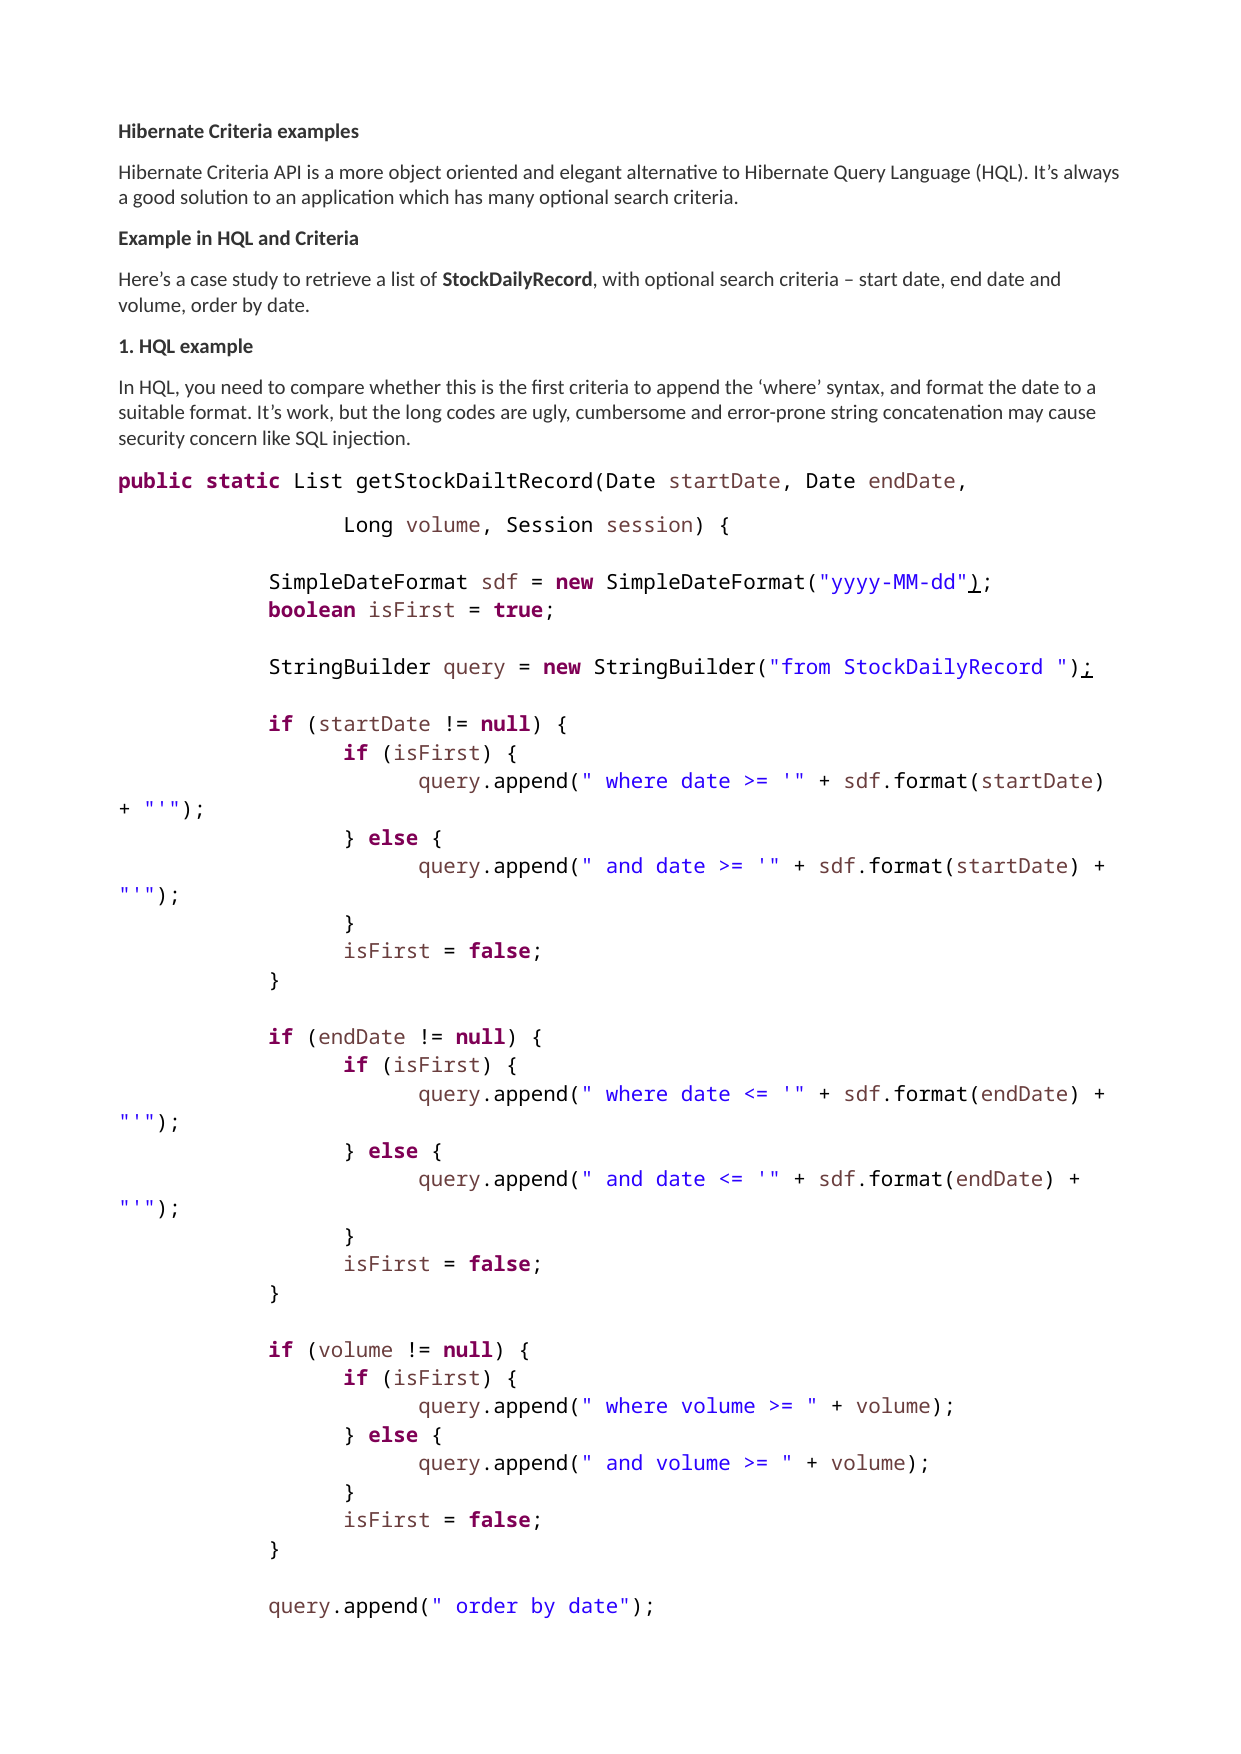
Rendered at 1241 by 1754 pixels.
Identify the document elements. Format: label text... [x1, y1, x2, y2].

text isFirst = false; [118, 1505, 1122, 1534]
text if (endDate != null) { [118, 1022, 1122, 1050]
text Example in HQL and Criteria [118, 226, 1122, 251]
text 1. HQL example [118, 333, 1122, 358]
text Hibernate Criteria API is a more object oriented and elegant alternative to Hibernate Query Language (HQL). It’s always a good solution to an application which has many optional search criteria. [118, 159, 1122, 210]
text isFirst = false; [118, 1249, 1122, 1278]
text } else { [118, 1420, 1122, 1448]
text query.append(" order by date"); [118, 1591, 1122, 1619]
text } [118, 1221, 1122, 1249]
text In HQL, you need to compare whether this is the first criteria to append the ‘where’ syntax, and format the date to a suitable format. It’s work, but the long codes are ugly, cumbersome and error-prone string concatenation may cause security concern like SQL injection. [118, 374, 1122, 450]
text isFirst = false; [118, 937, 1122, 965]
text } [118, 965, 1122, 993]
text public static List getStockDailtRecord(Date startDate, Date endDate, [118, 466, 1122, 494]
text query.append(" where date <= '" + sdf.format(endDate) + "'"); [118, 1079, 1122, 1136]
text Long volume, Session session) { [118, 510, 1122, 538]
text } [118, 1534, 1122, 1562]
text if (isFirst) { [118, 1363, 1122, 1392]
text SimpleDateFormat sdf = new SimpleDateFormat("yyyy-MM-dd"); [118, 567, 1122, 595]
text if (isFirst) { [118, 738, 1122, 766]
text boolean isFirst = true; [118, 595, 1122, 624]
text } [118, 1278, 1122, 1306]
text } [118, 908, 1122, 937]
text query.append(" and volume >= " + volume); [118, 1448, 1122, 1477]
text if (isFirst) { [118, 1050, 1122, 1079]
text if (volume != null) { [118, 1335, 1122, 1363]
text } [118, 1477, 1122, 1505]
text query.append(" and date <= '" + sdf.format(endDate) + "'"); [118, 1164, 1122, 1221]
text Here’s a case study to retrieve a list of StockDailyRecord, with optional search criteria – start date, end date and volume, order by date. [118, 267, 1122, 317]
text } else { [118, 1136, 1122, 1164]
text } else { [118, 823, 1122, 851]
subtitle Hibernate Criteria examples [118, 118, 1122, 143]
text StringBuilder query = new StringBuilder("from StockDailyRecord "); [118, 652, 1122, 681]
text query.append(" where date >= '" + sdf.format(startDate) + "'"); [118, 766, 1122, 823]
text if (startDate != null) { [118, 709, 1122, 738]
text query.append(" and date >= '" + sdf.format(startDate) + "'"); [118, 851, 1122, 908]
text query.append(" where volume >= " + volume); [118, 1392, 1122, 1420]
